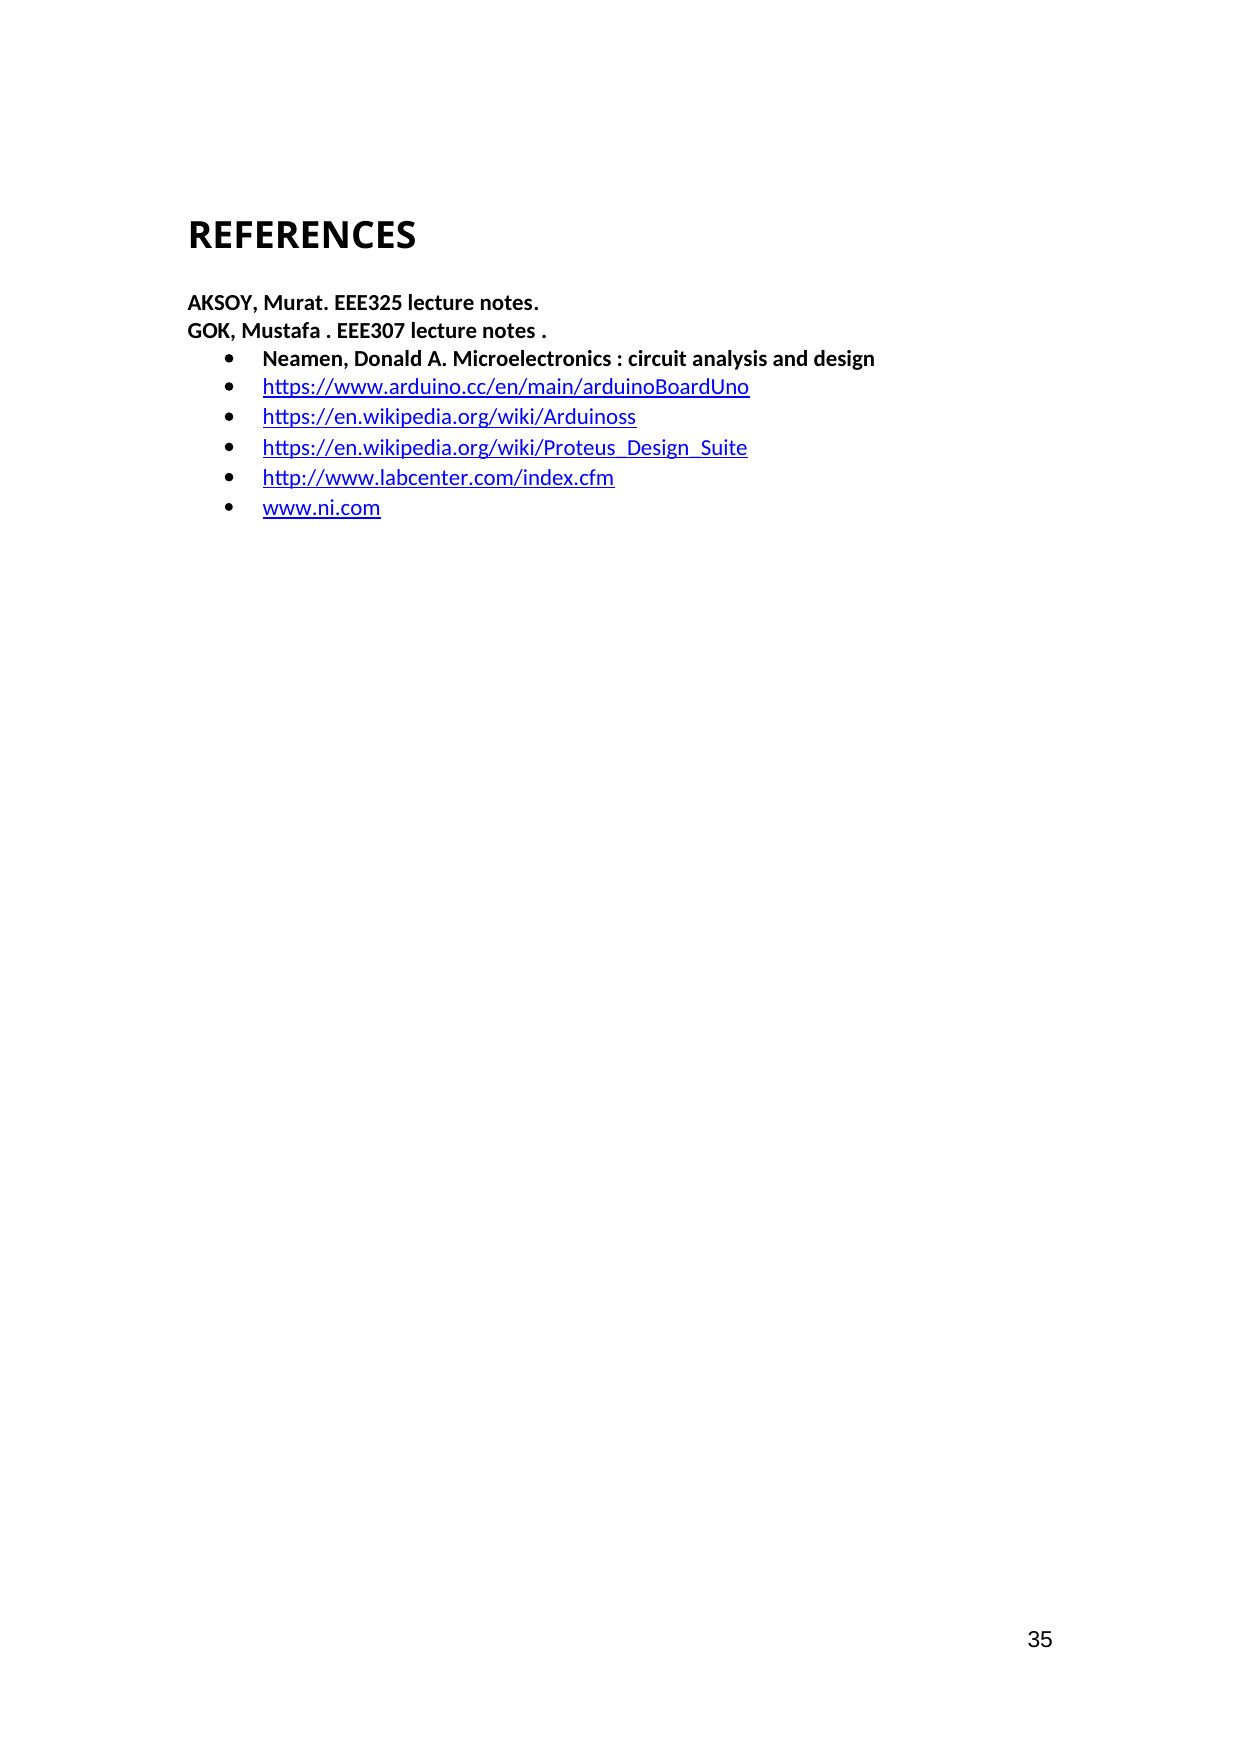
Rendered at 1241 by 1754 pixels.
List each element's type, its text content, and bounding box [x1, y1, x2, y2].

list Neamen, Donald A. Microelectronics : circuit analysis and design [225, 344, 1053, 372]
list https://www.arduino.cc/en/main/arduinoBoardUno [225, 372, 1053, 400]
list http://www.labcenter.com/index.cfm [225, 463, 1053, 491]
text REFERENCES [187, 208, 1053, 259]
list https://en.wikipedia.org/wiki/Proteus_Design_Suite [225, 433, 1053, 461]
text AKSOY, Murat. EEE325 lecture notes. [187, 288, 1053, 316]
list www.ni.com [225, 493, 1053, 521]
list https://en.wikipedia.org/wiki/Arduinoss [225, 402, 1053, 430]
text GOK, Mustafa . EEE307 lecture notes . [187, 316, 1053, 344]
